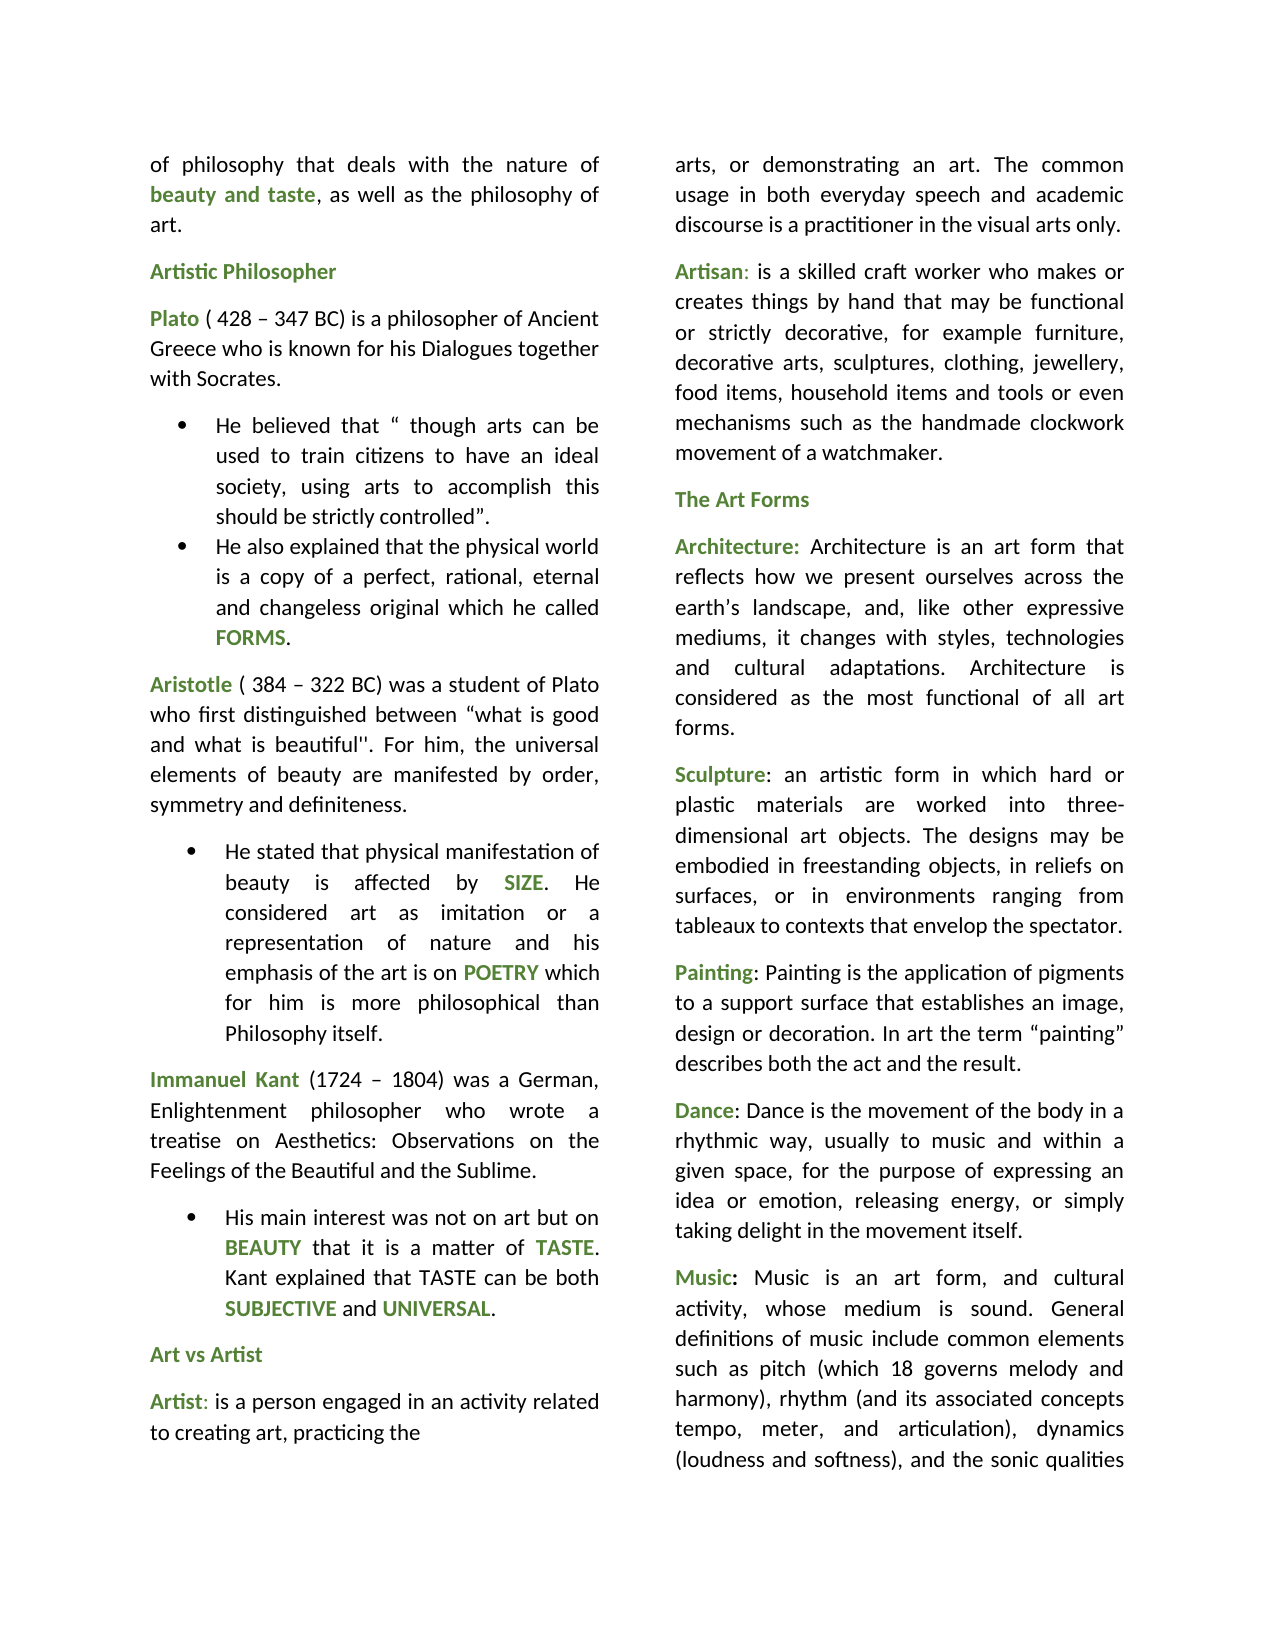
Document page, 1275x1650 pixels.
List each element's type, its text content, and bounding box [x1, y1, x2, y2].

text Artisan: is a skilled craft worker who makes or creates things by hand that may be functional or strictly decorative, for example furniture, decorative arts, sculptures, clothing, jewellery, food items, household items and tools or even mechanisms such as the handmade clockwork movement of a watchmaker. [675, 257, 1125, 467]
text Artistic Philosopher [150, 257, 600, 285]
text Aristotle ( 384 – 322 BC) was a student of Plato who first distinguished between “what is good and what is beautiful''. For him, the universal elements of beauty are manifested by order, symmetry and definiteness. [150, 670, 600, 819]
text The Art Forms [675, 485, 1125, 513]
list He believed that “ though arts can be used to train citizens to have an ideal society, using arts to accomplish this should be strictly controlled”. [178, 411, 600, 530]
text Painting: Painting is the application of pigments to a support surface that establishes an image, design or decoration. In art the term “painting” describes both the act and the result. [675, 958, 1125, 1077]
text Dance: Dance is the movement of the body in a rhythmic way, usually to music and within a given space, for the purpose of expressing an idea or emotion, releasing energy, or simply taking delight in the movement itself. [675, 1096, 1125, 1245]
text Plato ( 428 – 347 BC) is a philosopher of Ancient Greece who is known for his Dialogues together with Socrates. [150, 304, 600, 393]
text Art vs Artist [150, 1341, 600, 1369]
text Immanuel Kant (1724 – 1804) was a German, Enlightenment philosopher who wrote a treatise on Aesthetics: Observations on the Feelings of the Beautiful and the Sublime. [150, 1066, 600, 1184]
list His main interest was not on art but on BEAUTY that it is a matter of TASTE. Kant explained that TASTE can be both SUBJECTIVE and UNIVERSAL. [187, 1203, 600, 1322]
text Artist: is a person engaged in an activity related to creating art, practicing the [150, 1387, 600, 1446]
text Sculpture: an artistic form in which hard or plastic materials are worked into three-dimensional art objects. The designs may be embodied in freestanding objects, in reliefs on surfaces, or in environments ranging from tableaux to contexts that envelop the spectator. [675, 760, 1125, 939]
text Architecture: Architecture is an art form that reflects how we present ourselves across the earth’s landscape, and, like other expressive mediums, it changes with styles, technologies and cultural adaptations. Architecture is considered as the most functional of all art forms. [675, 532, 1125, 742]
list He also explained that the physical world is a copy of a perfect, rational, eternal and changeless original which he called FORMS. [178, 532, 600, 651]
list He stated that physical manifestation of beauty is affected by SIZE. He considered art as imitation or a representation of nature and his emphasis of the art is on POETRY which for him is more philosophical than Philosophy itself. [187, 837, 600, 1047]
text arts, or demonstrating an art. The common usage in both everyday speech and academic discourse is a practitioner in the visual arts only. [675, 150, 1125, 238]
